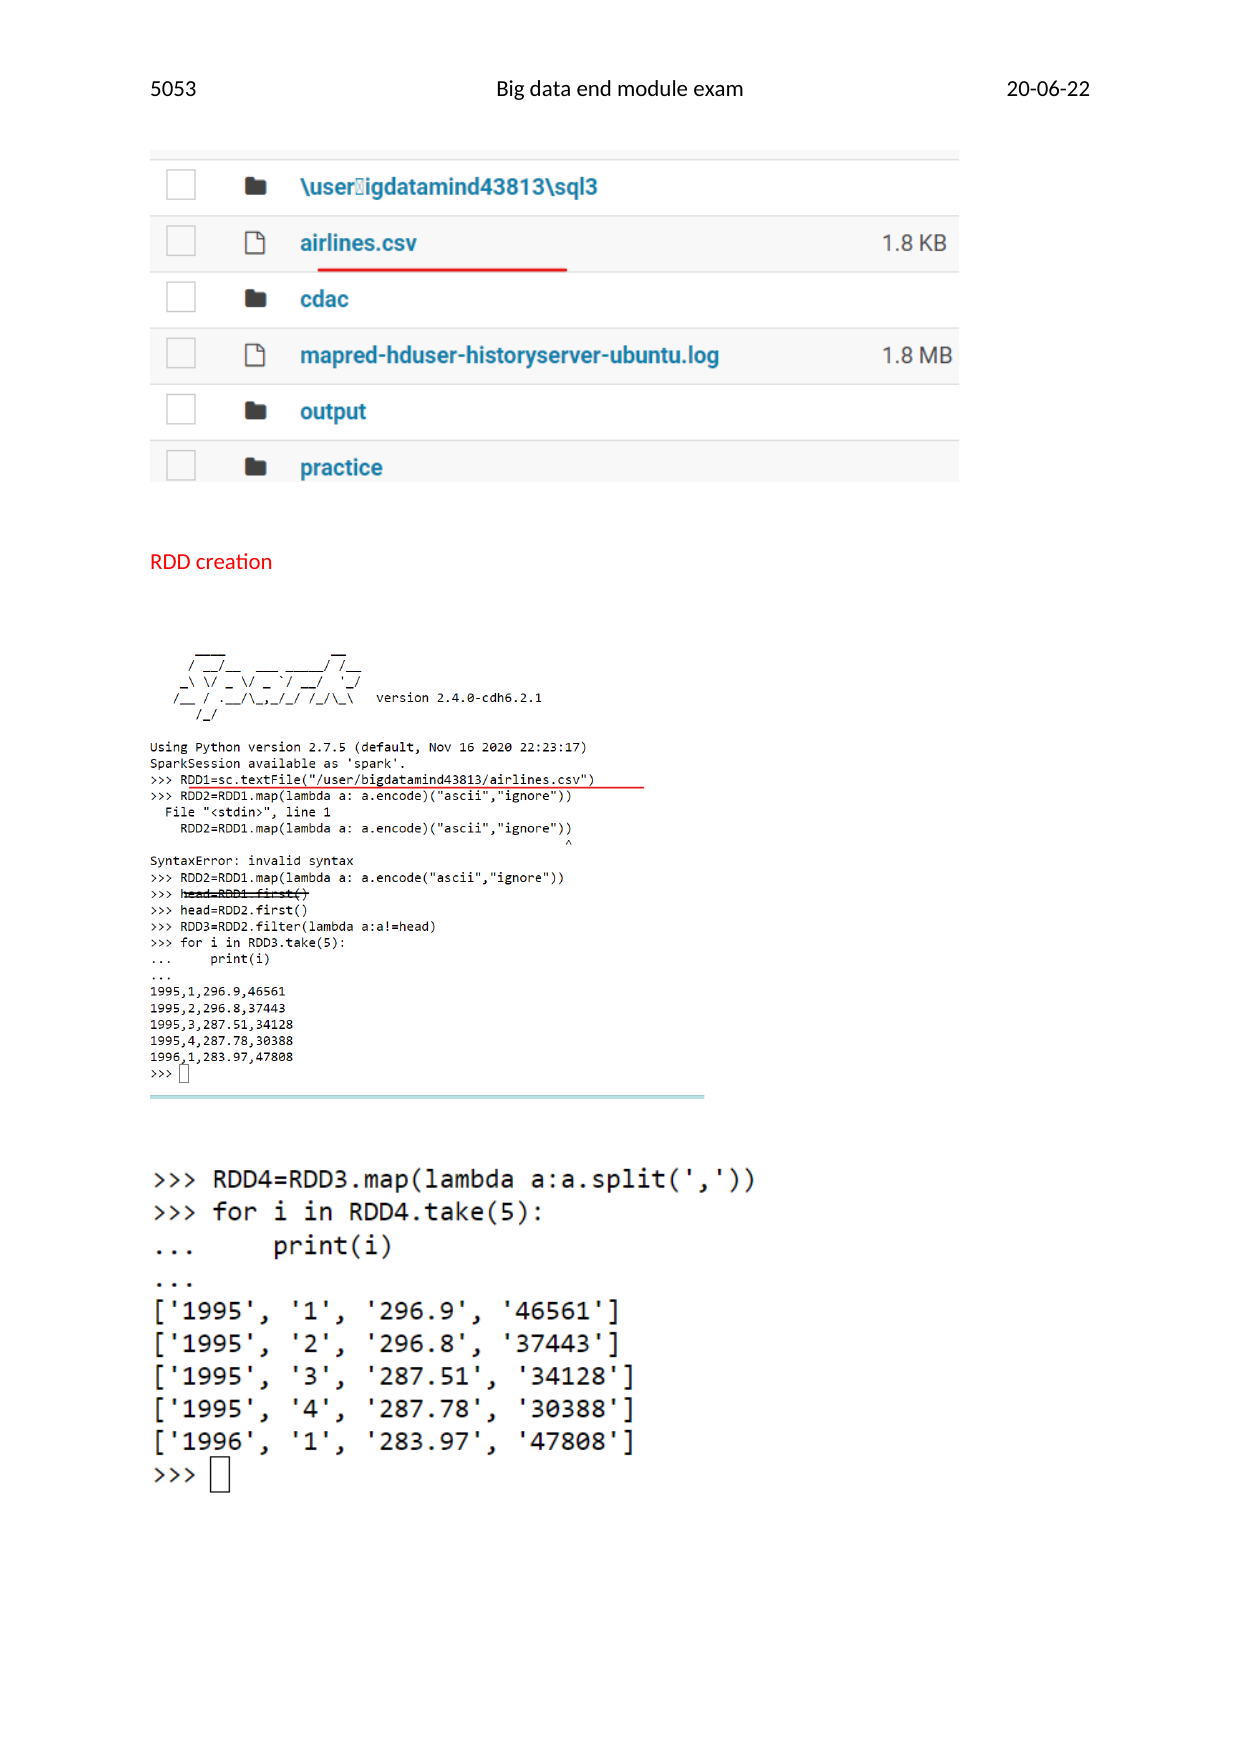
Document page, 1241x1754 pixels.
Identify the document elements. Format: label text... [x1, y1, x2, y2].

text RDD creation [150, 547, 1090, 575]
picture [150, 641, 705, 1099]
picture [150, 150, 960, 482]
picture [150, 1164, 921, 1499]
